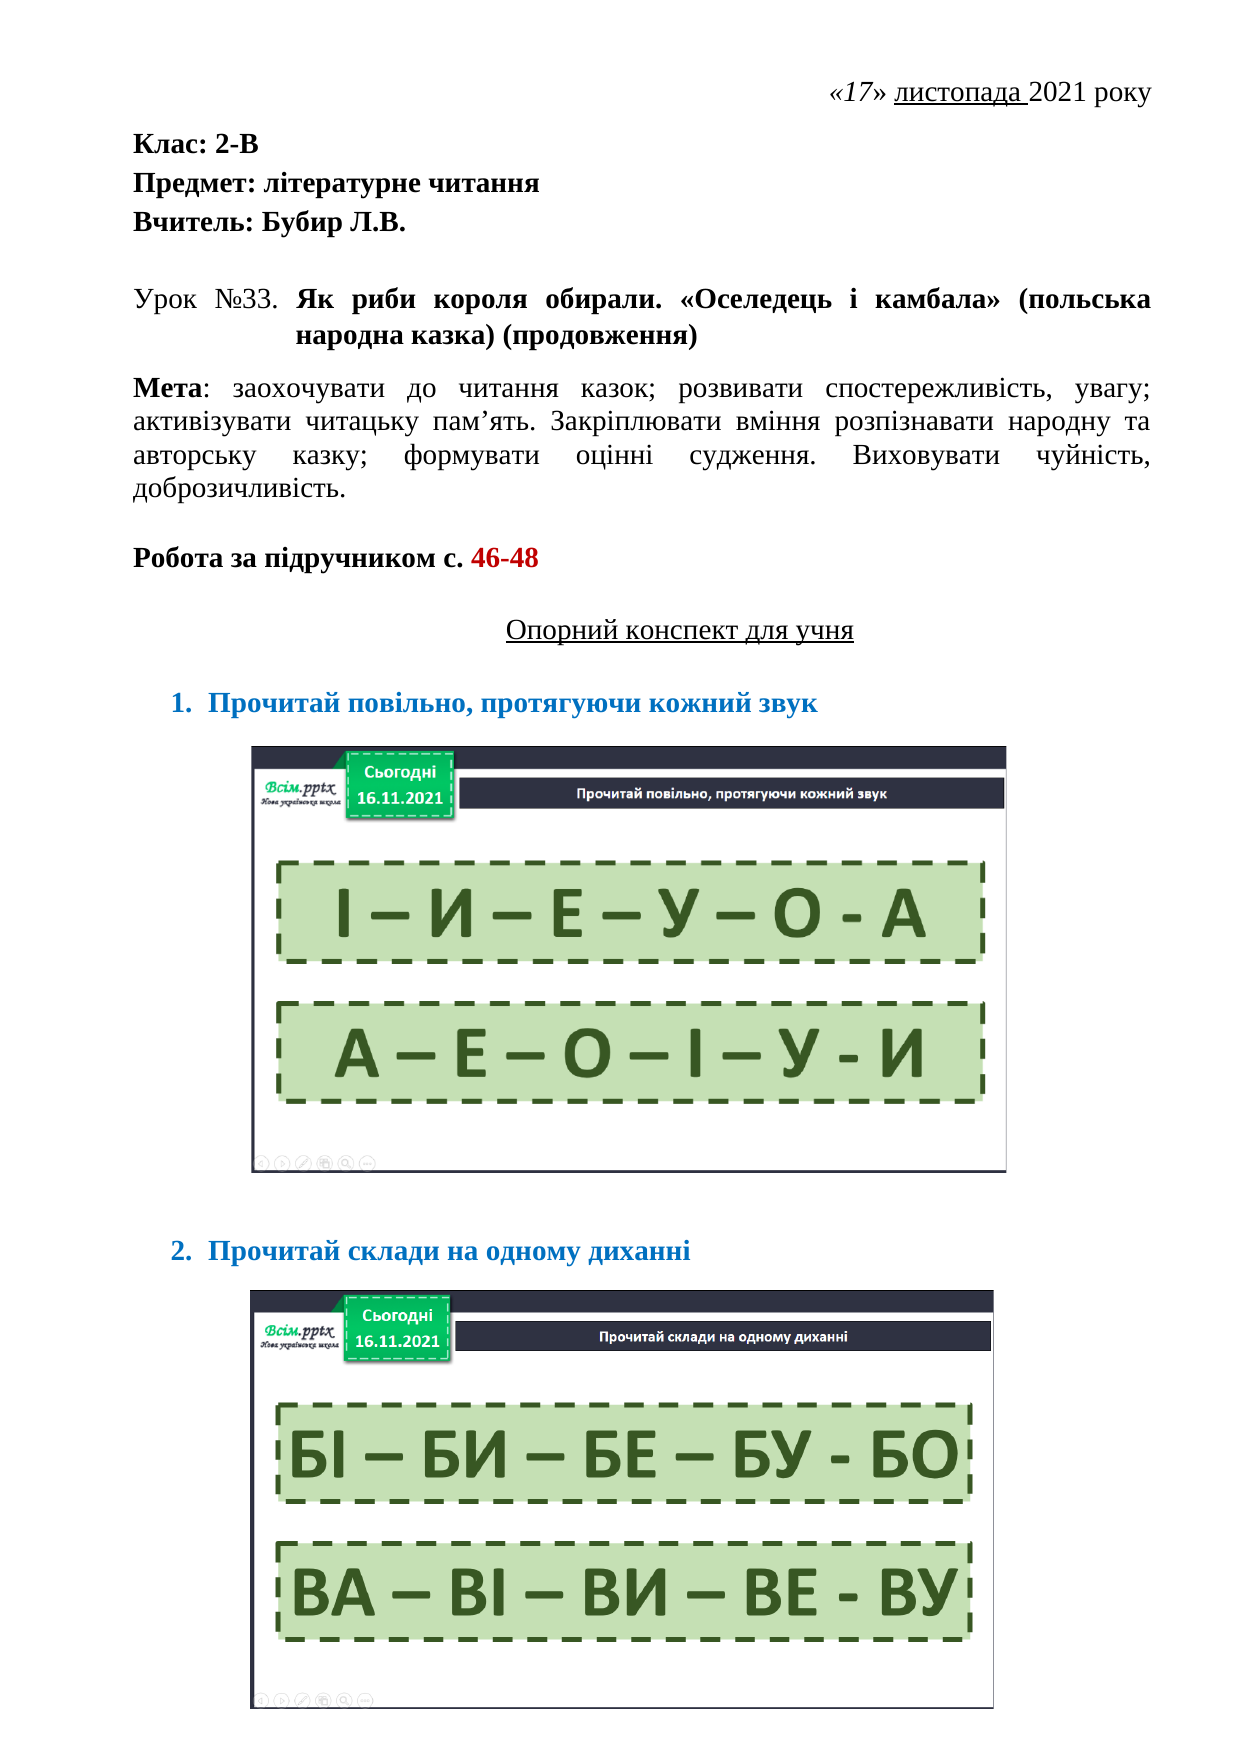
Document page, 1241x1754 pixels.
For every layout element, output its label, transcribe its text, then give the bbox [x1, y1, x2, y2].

list Прочитай повільно, протягуючи кожний звук [170, 685, 1152, 718]
text Урок №33. Як риби короля обирали. «Оселедець і камбала» (польська народна казка) (продовження) [133, 281, 1152, 351]
list Опорний конспект для учня [208, 612, 1152, 646]
text Вчитель: Бубир Л.В. [133, 204, 1152, 237]
list Робота за підручником с. 46-48 [133, 540, 1152, 574]
picture [250, 1290, 993, 1709]
list Прочитай склади на одному диханні [170, 1233, 1152, 1267]
text Предмет: літературне читання [133, 165, 1152, 199]
text Мета: заохочувати до читання казок; розвивати спостережливість, увагу; активізувати читацьку пам’ять. Закріплювати вміння розпізнавати народну та авторську казку; формувати оцiннi судження. Виховувати чуйність, доброзичливість. [133, 370, 1152, 504]
text «17» листопада 2021 року [133, 74, 1152, 107]
picture [250, 746, 1005, 1171]
text Клас: 2-В [133, 127, 1152, 160]
